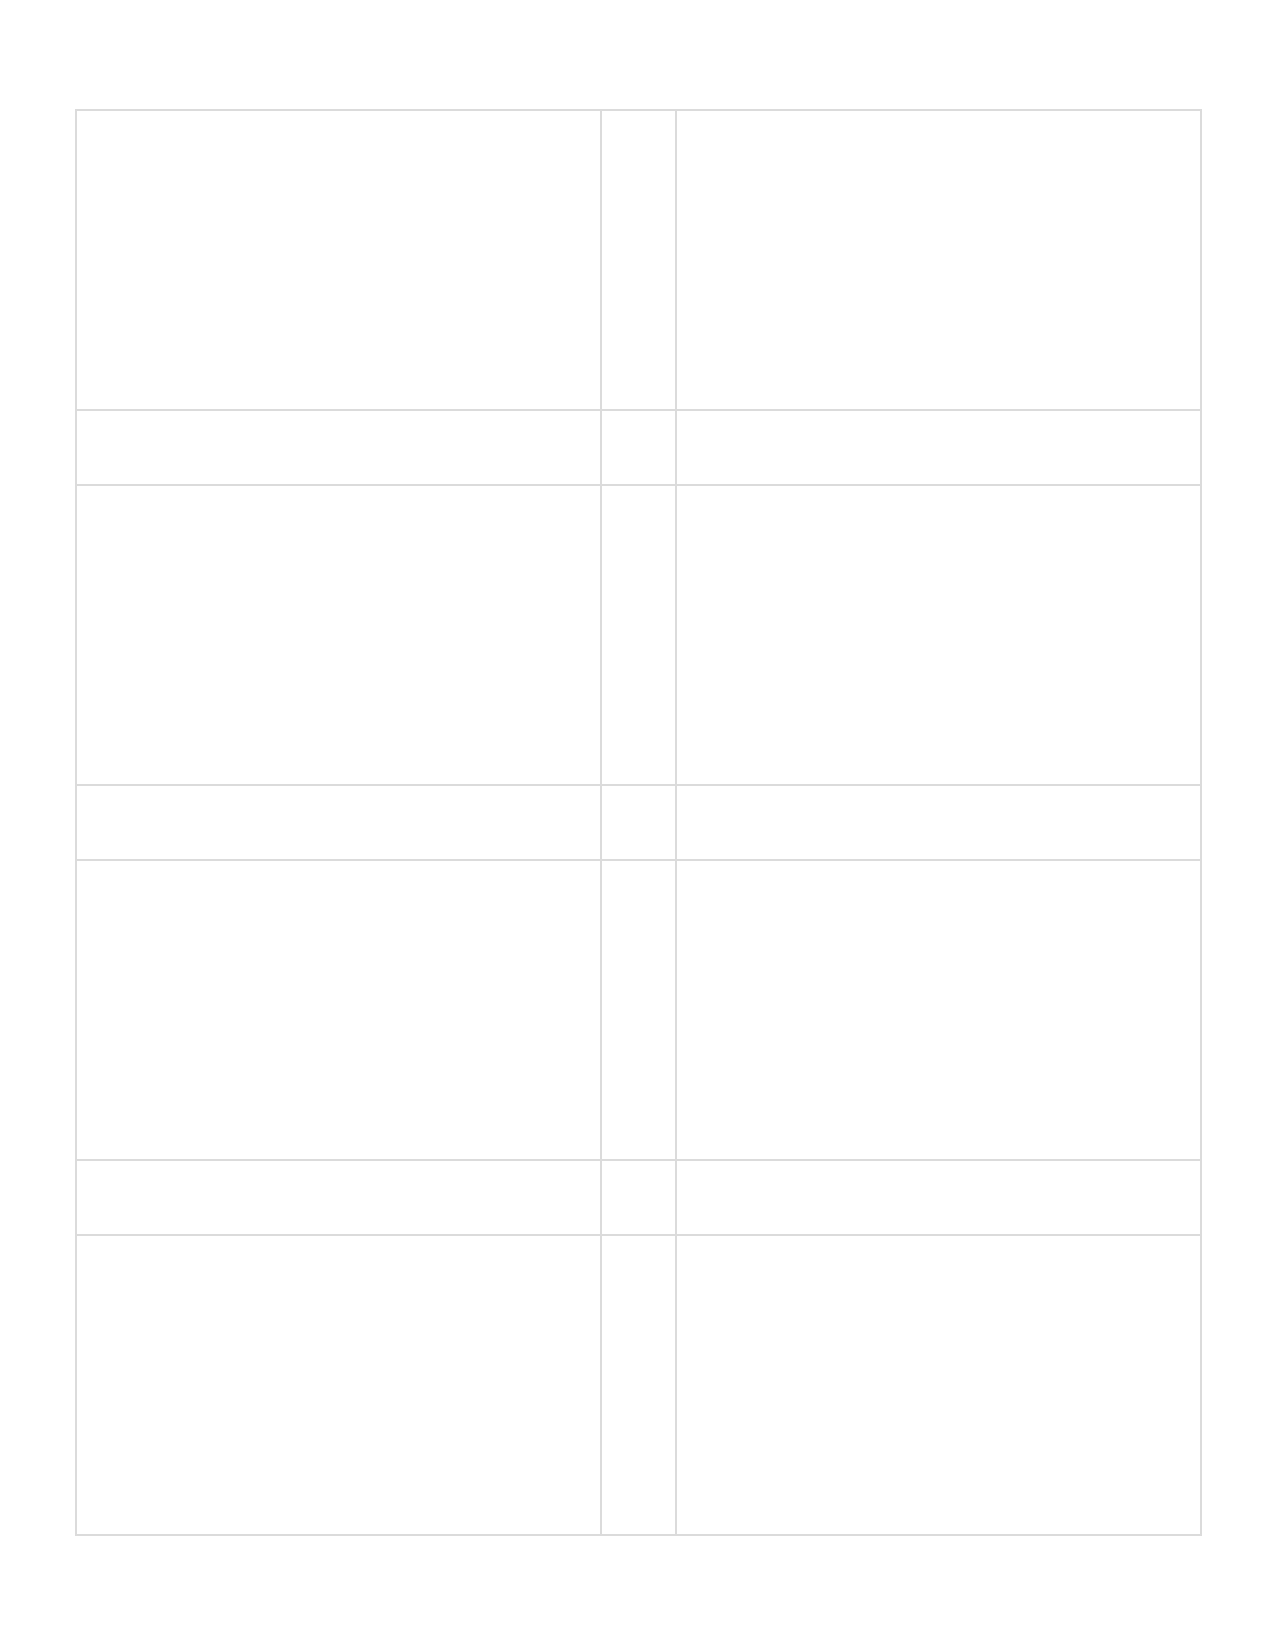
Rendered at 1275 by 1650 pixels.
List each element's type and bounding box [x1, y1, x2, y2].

table_header [602, 111, 675, 409]
table_cell [602, 411, 675, 484]
table_cell [602, 861, 675, 1159]
table_cell [677, 411, 1200, 484]
table_cell [77, 486, 600, 784]
table_cell [77, 786, 600, 859]
table_cell [77, 1236, 600, 1534]
table_cell [677, 786, 1200, 859]
table_cell [602, 486, 675, 784]
table_cell [677, 861, 1200, 1159]
table_cell [602, 1236, 675, 1534]
table_cell [77, 1161, 600, 1234]
table_header [677, 111, 1200, 409]
table_cell [677, 1236, 1200, 1534]
table_cell [77, 861, 600, 1159]
table_cell [602, 1161, 675, 1234]
table_cell [602, 786, 675, 859]
table_cell [77, 411, 600, 484]
table_cell [677, 1161, 1200, 1234]
table_header [77, 111, 600, 409]
table_cell [677, 486, 1200, 784]
